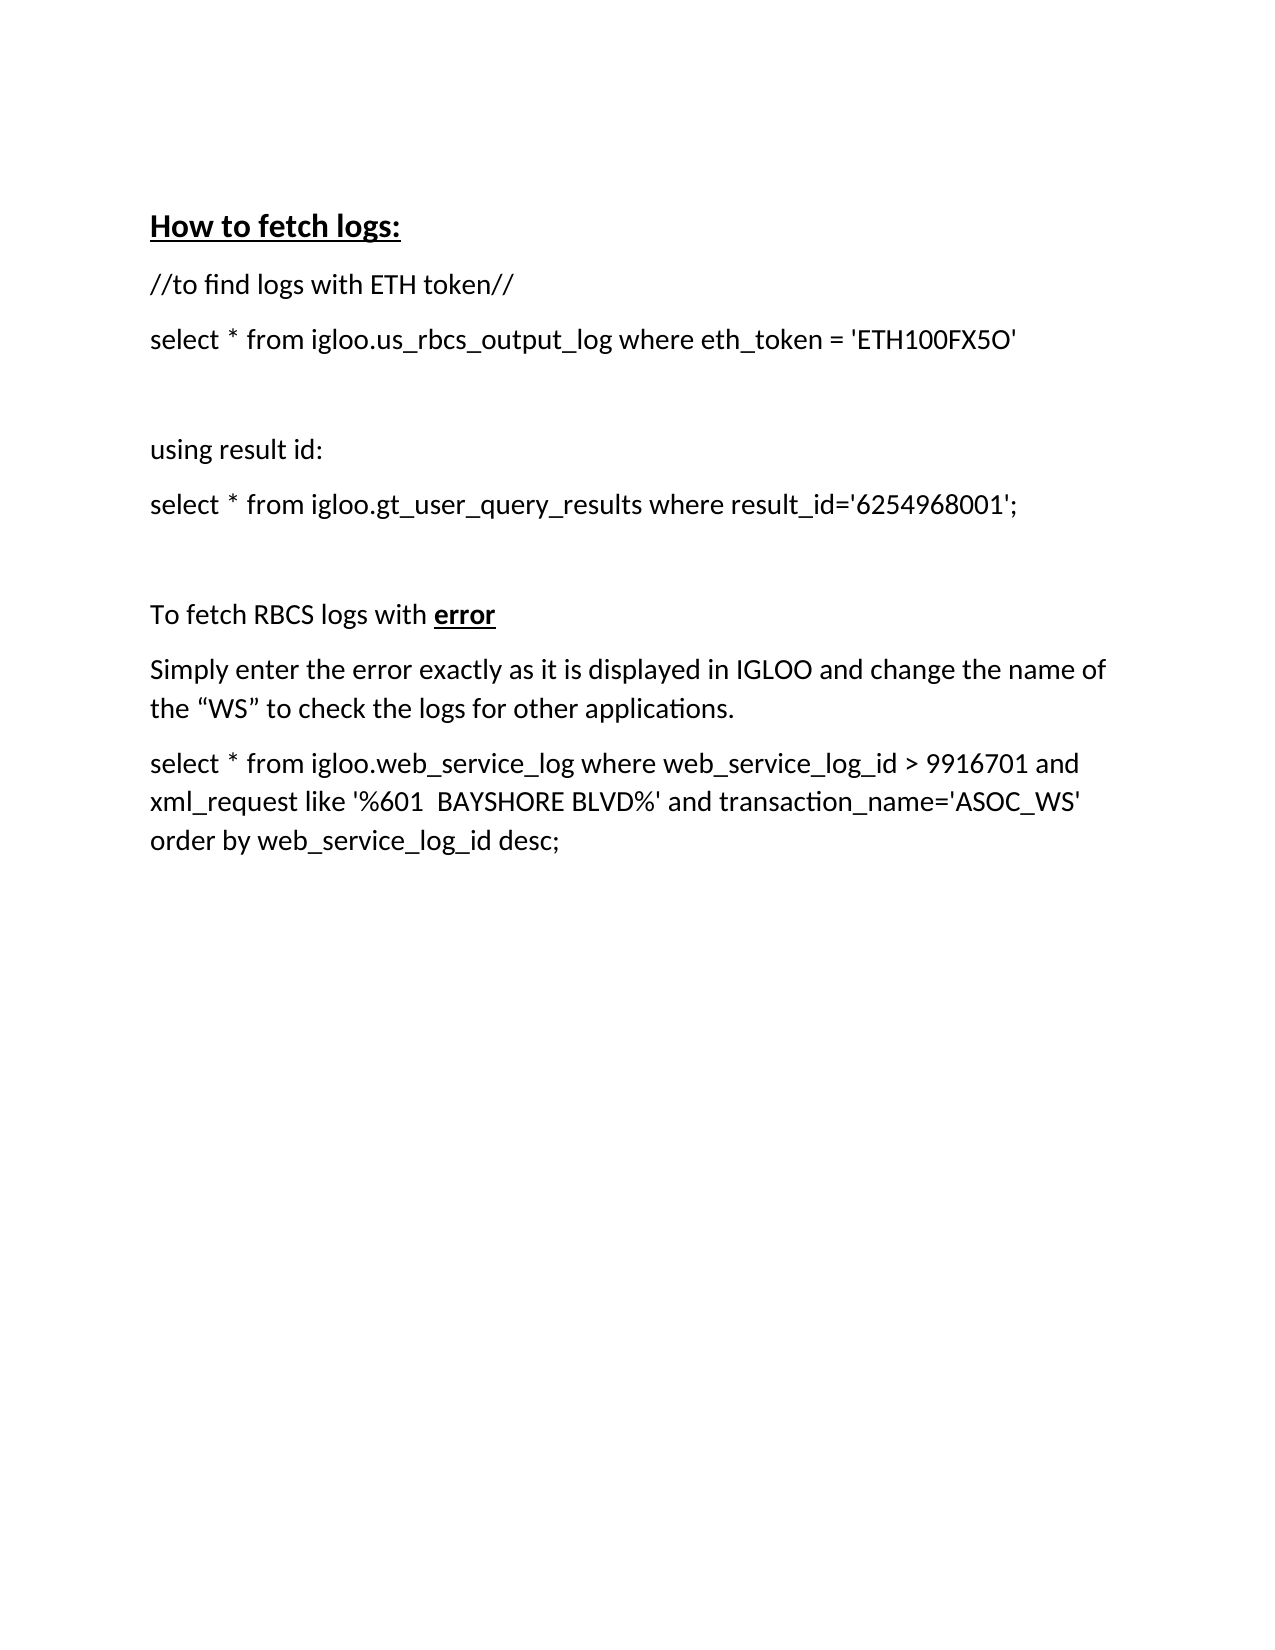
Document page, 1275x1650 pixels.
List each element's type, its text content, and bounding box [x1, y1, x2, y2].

text How to fetch logs: [150, 205, 1125, 246]
text select * from igloo.gt_user_query_results where result_id='6254968001'; [150, 486, 1125, 522]
text select * from igloo.web_service_log where web_service_log_id > 9916701 and xml_request like '%601 BAYSHORE BLVD%' and transaction_name='ASOC_WS' order by web_service_log_id desc; [150, 745, 1125, 857]
text using result id: [150, 431, 1125, 467]
text //to find logs with ETH token// [150, 266, 1125, 301]
text Simply enter the error exactly as it is displayed in IGLOO and change the name of the “WS” to check the logs for other applications. [150, 651, 1125, 726]
text select * from igloo.us_rbcs_output_log where eth_token = 'ETH100FX5O' [150, 321, 1125, 356]
text To fetch RBCS logs with error [150, 596, 1125, 632]
